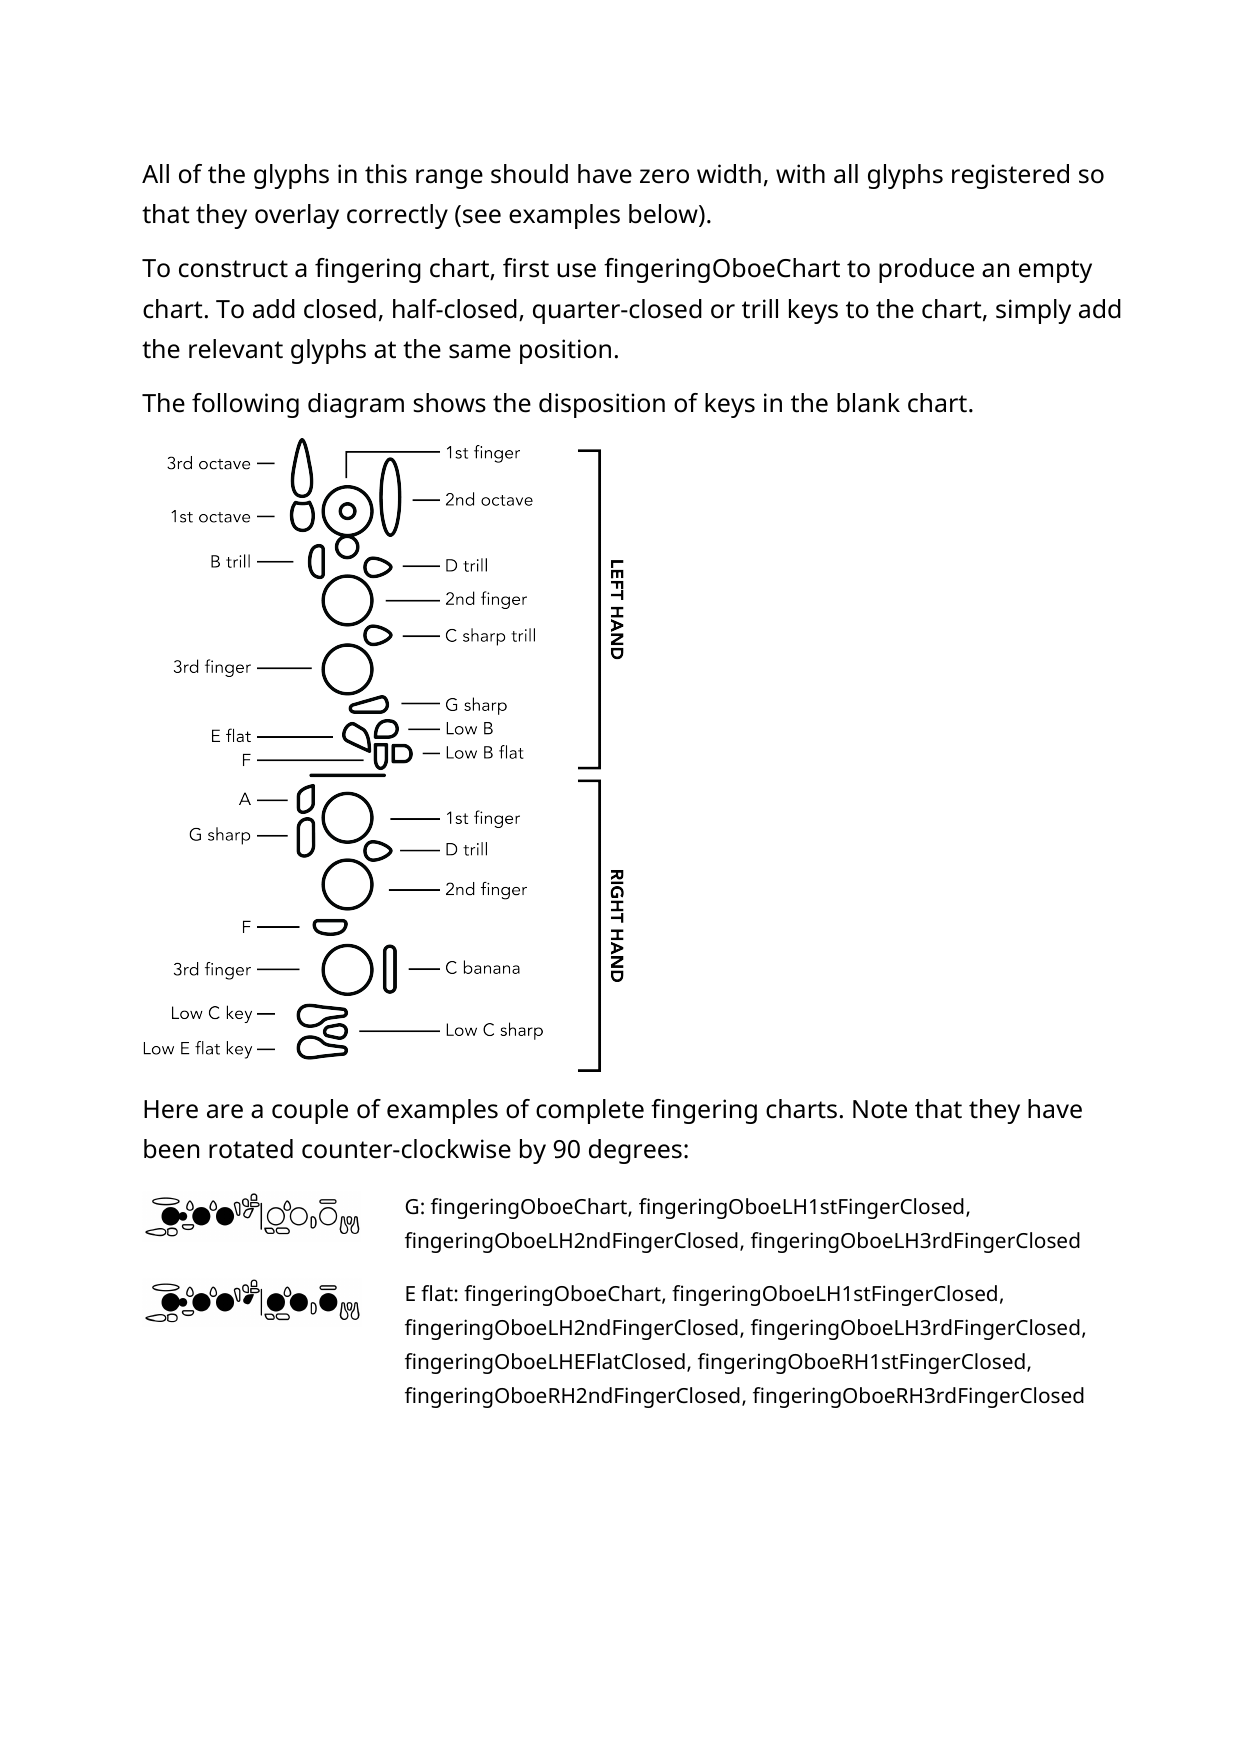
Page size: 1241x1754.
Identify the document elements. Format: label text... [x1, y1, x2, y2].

picture [142, 438, 625, 1072]
picture [142, 1278, 363, 1327]
table_cell E flat: fingeringOboeChart, fingeringOboeLH1stFingerClosed, fingeringOboeLH2ndFingerClosed, fingeringOboeLH3rdFingerClosed, fingeringOboeLHEFlatClosed, fingeringOboeRH1stFingerClosed, fingeringOboeRH2ndFingerClosed, fingeringOboeRH3rdFingerClosed [393, 1273, 1138, 1428]
table_header G: fingeringOboeChart, fingeringOboeLH1stFingerClosed, fingeringOboeLH2ndFingerClosed, fingeringOboeLH3rdFingerClosed [393, 1186, 1138, 1272]
picture [142, 1191, 362, 1242]
table_header [131, 1186, 393, 1272]
text To construct a fingering chart, first use fingeringOboeChart to produce an empty chart. To add closed, half-closed, quarter-closed or trill keys to the chart, simply add the relevant glyphs at the same position. [142, 250, 1128, 366]
table_cell [131, 1273, 393, 1428]
text All of the glyphs in this range should have zero width, with all glyphs registered so that they overlay correctly (see examples below). [142, 156, 1128, 231]
text The following diagram shows the disposition of keys in the blank chart. [142, 385, 1128, 419]
text Here are a couple of examples of complete fingering charts. Note that they have been rotated counter-clockwise by 90 degrees: [142, 1091, 1128, 1166]
